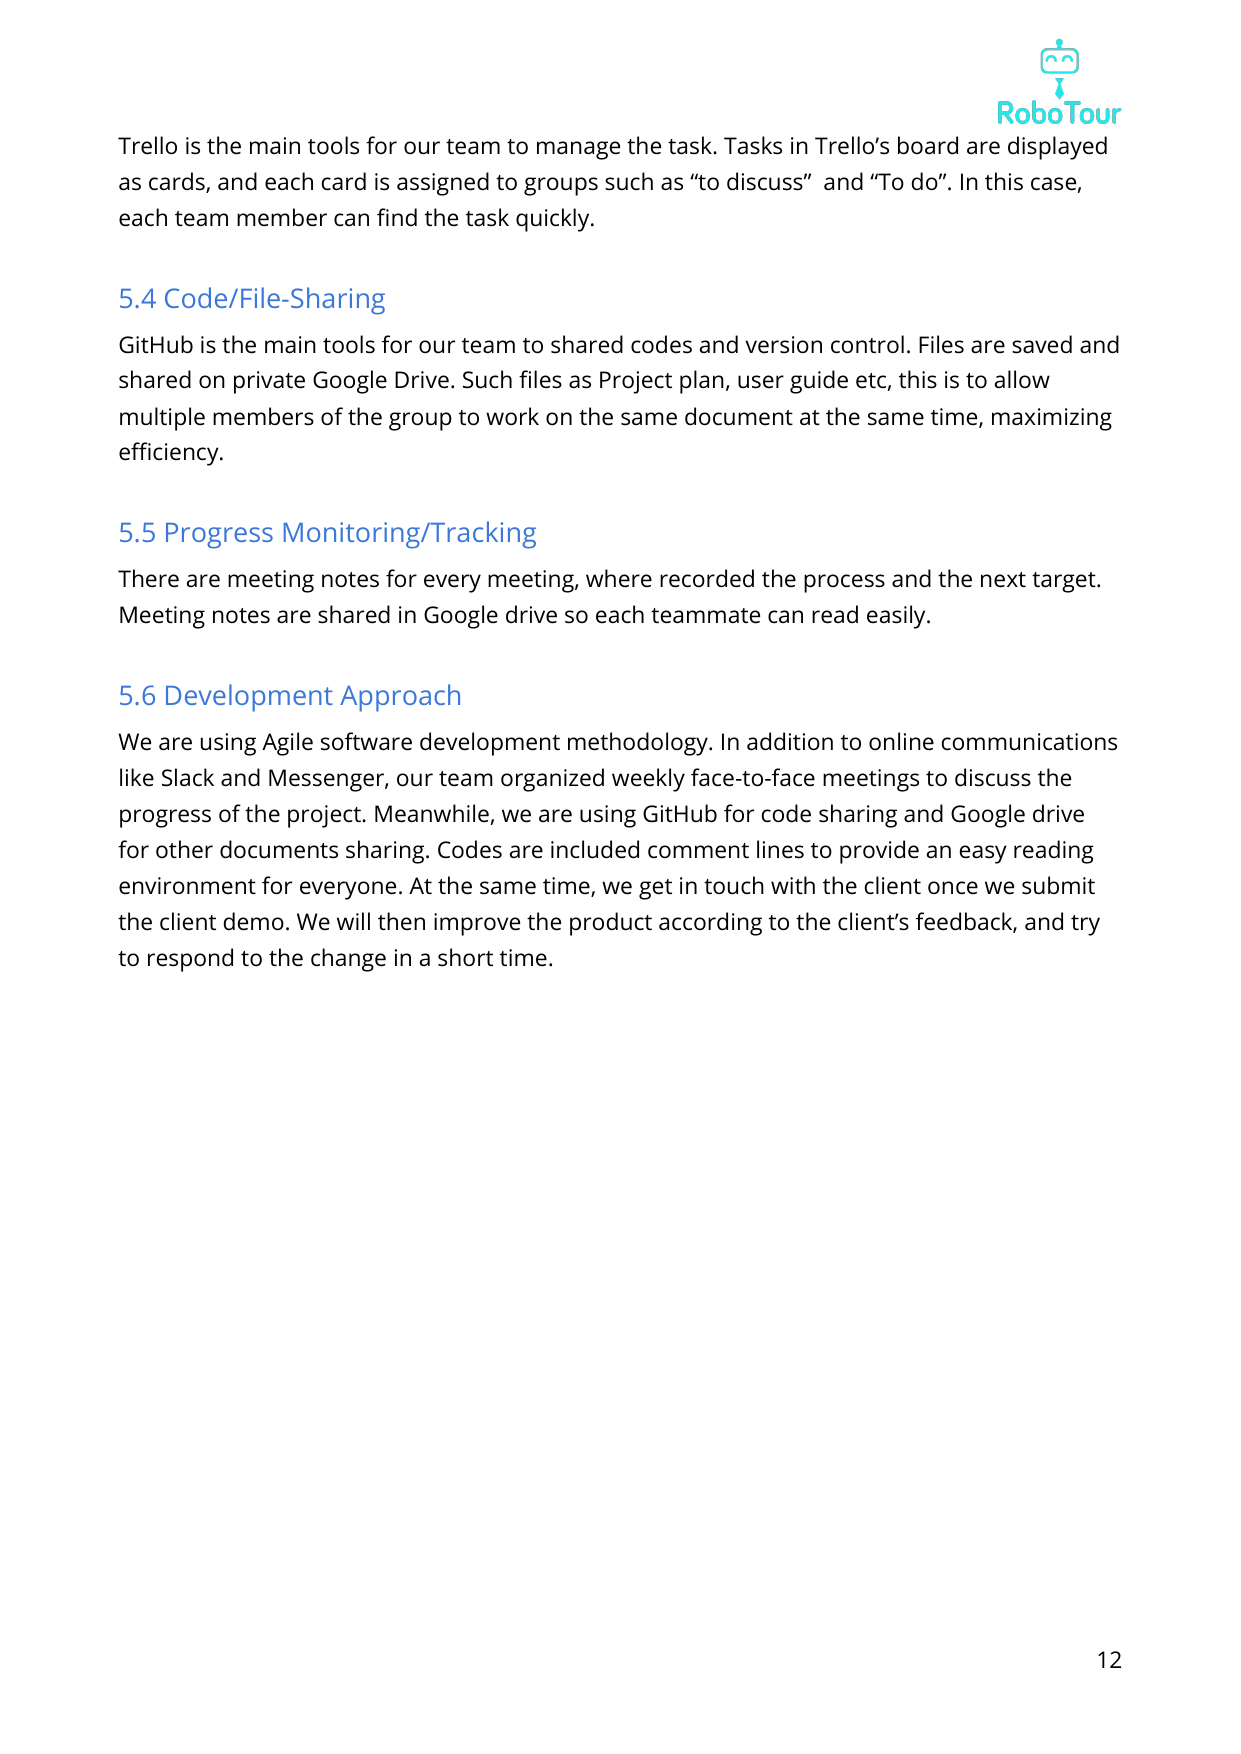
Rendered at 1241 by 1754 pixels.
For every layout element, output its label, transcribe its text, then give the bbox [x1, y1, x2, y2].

text There are meeting notes for every meeting, where recorded the process and the next target. Meeting notes are shared in Google drive so each teammate can read easily. [118, 563, 1122, 631]
subtitle 5.4 Code/File-Sharing [118, 279, 1122, 316]
text Trello is the main tools for our team to manage the task. Tasks in Trello’s board are displayed as cards, and each card is assigned to groups such as “to discuss” and “To do”. In this case, each team member can find the task quickly. [118, 130, 1122, 233]
text GitHub is the main tools for our team to shared codes and version control. Files are saved and shared on private Google Drive. Such files as Project plan, user guide etc, this is to allow multiple members of the group to work on the same document at the same time, maximizing efficiency. [118, 328, 1122, 468]
text We are using Agile software development methodology. In addition to online communications like Slack and Messenger, our team organized weekly face-to-face meetings to discuss the progress of the project. Meanwhile, we are using GitHub for code sharing and Google drive for other documents sharing. Codes are included comment lines to provide an easy reading environment for everyone. At the same time, we get in touch with the client once we submit the client demo. We will then improve the product according to the client’s feedback, and try to respond to the change in a short time. [118, 726, 1122, 973]
subtitle 5.6 Development Approach [118, 677, 1122, 714]
picture [995, 37, 1123, 126]
subtitle 5.5 Progress Monitoring/Tracking [118, 514, 1122, 551]
